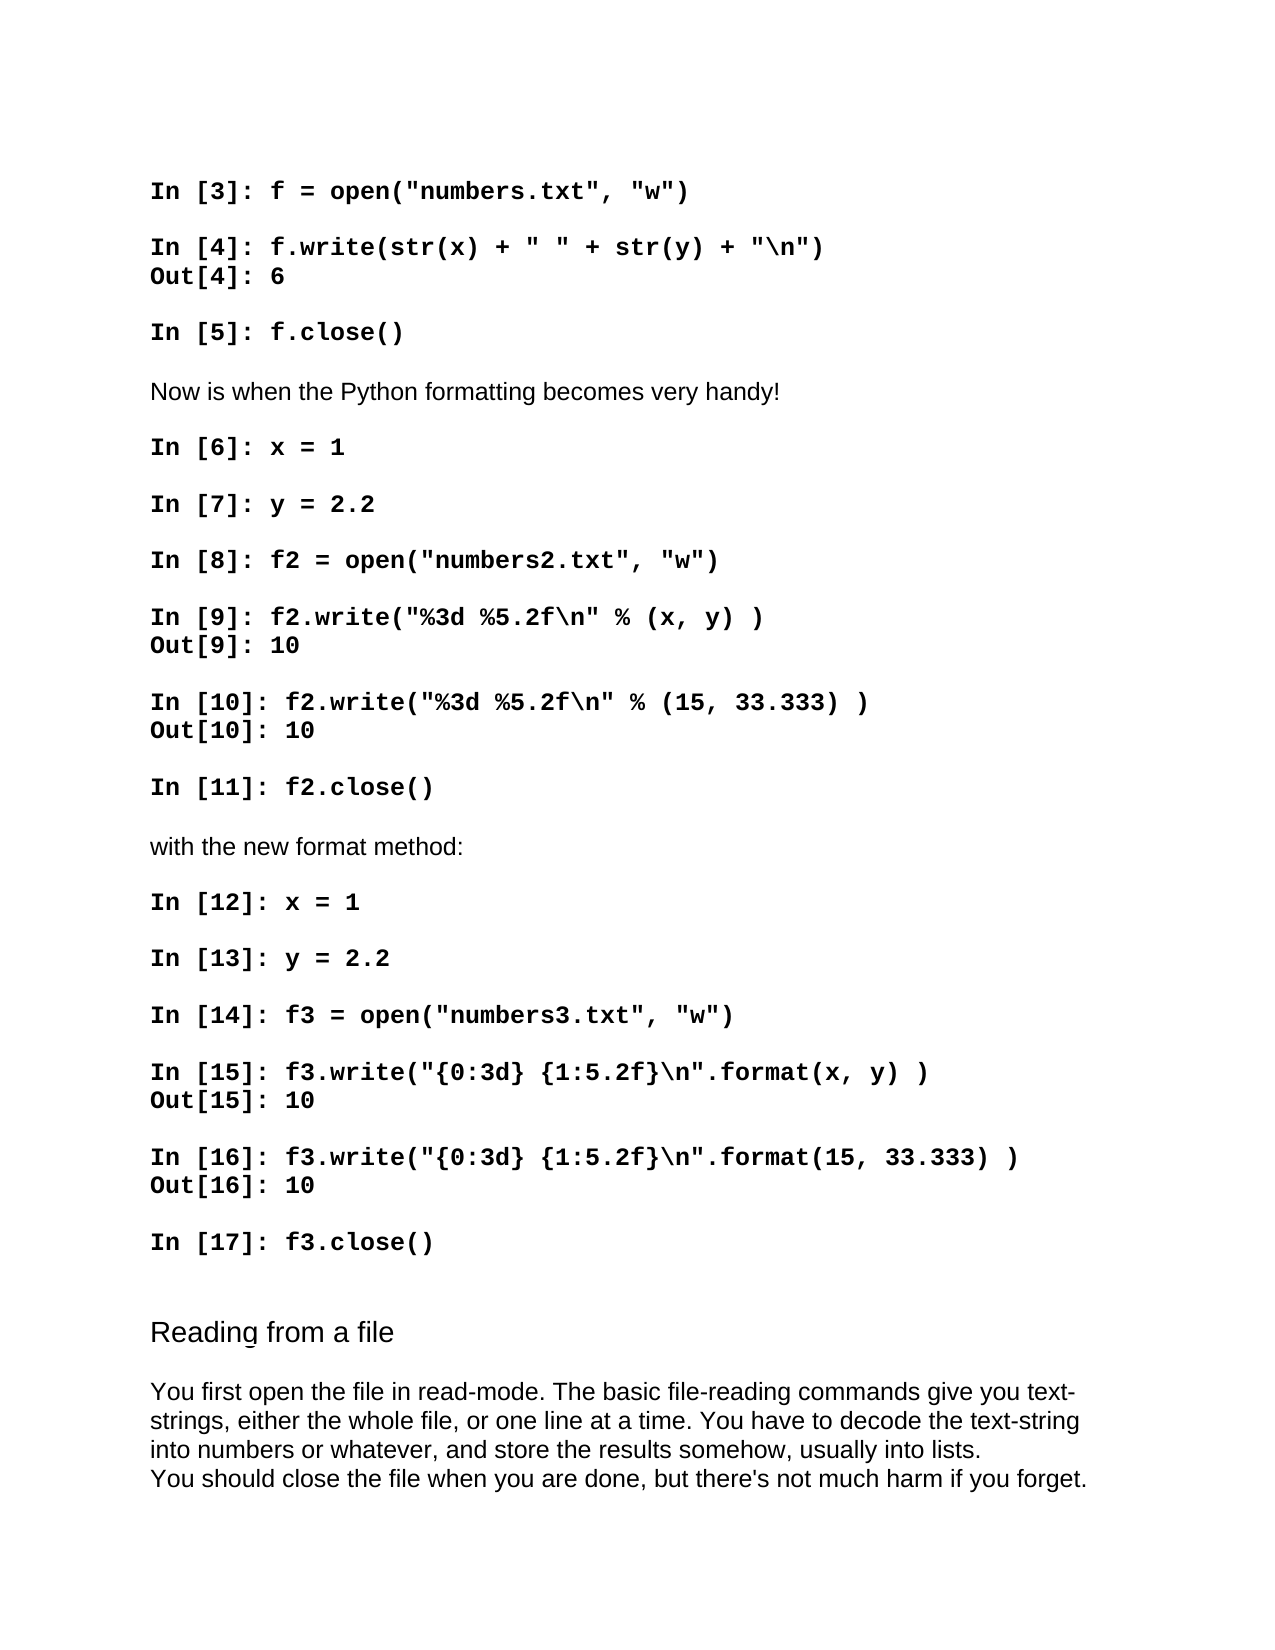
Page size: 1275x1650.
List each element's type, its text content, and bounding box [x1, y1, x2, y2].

text Out[10]: 10 [150, 718, 1125, 746]
text In [8]: f2 = open("numbers2.txt", "w") [150, 548, 1125, 576]
text In [17]: f3.close() [150, 1229, 1125, 1257]
text In [11]: f2.close() [150, 774, 1125, 803]
text In [5]: f.close() [150, 320, 1125, 348]
text In [13]: y = 2.2 [150, 946, 1125, 974]
text Out[4]: 6 [150, 263, 1125, 292]
text Out[9]: 10 [150, 633, 1125, 661]
text In [16]: f3.write("{0:3d} {1:5.2f}\n".format(15, 33.333) ) [150, 1144, 1125, 1172]
text In [14]: f3 = open("numbers3.txt", "w") [150, 1002, 1125, 1031]
text Out[16]: 10 [150, 1172, 1125, 1201]
text In [9]: f2.write("%3d %5.2f\n" % (x, y) ) [150, 604, 1125, 633]
text In [12]: x = 1 [150, 889, 1125, 917]
text with the new format method: [150, 832, 1125, 860]
text Reading from a file [150, 1315, 1125, 1348]
text In [10]: f2.write("%3d %5.2f\n" % (15, 33.333) ) [150, 689, 1125, 718]
text In [6]: x = 1 [150, 434, 1125, 463]
text You first open the file in read-mode. The basic file-reading commands give you text-strings, either the whole file, or one line at a time. You have to decode the text-string into numbers or whatever, and store the results somehow, usually into lists. [150, 1377, 1125, 1463]
text In [15]: f3.write("{0:3d} {1:5.2f}\n".format(x, y) ) [150, 1059, 1125, 1087]
text Out[15]: 10 [150, 1087, 1125, 1116]
text In [4]: f.write(str(x) + " " + str(y) + "\n") [150, 235, 1125, 263]
text In [7]: y = 2.2 [150, 491, 1125, 519]
text Now is when the Python formatting becomes very handy! [150, 377, 1125, 406]
text You should close the file when you are done, but there's not much harm if you forget. [150, 1463, 1125, 1492]
text In [3]: f = open("numbers.txt", "w") [150, 178, 1125, 207]
